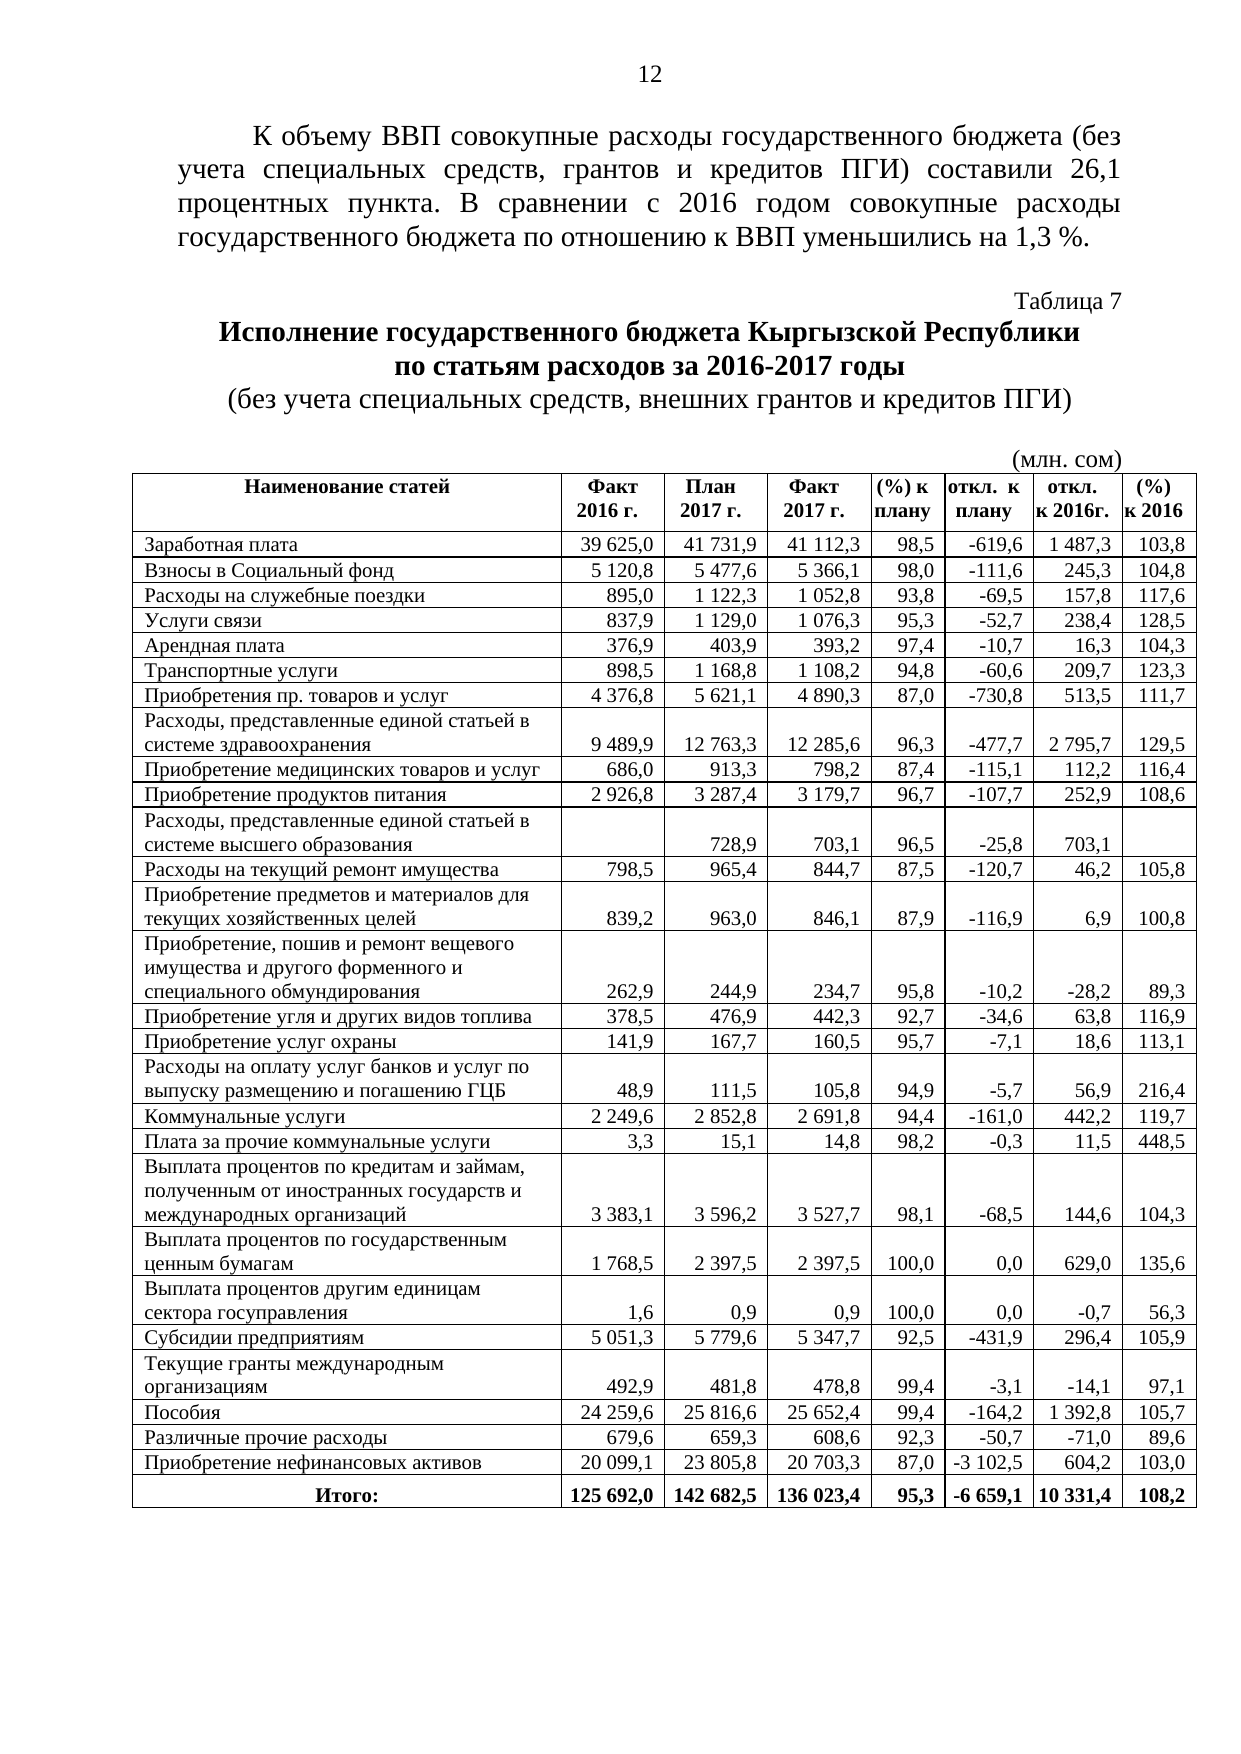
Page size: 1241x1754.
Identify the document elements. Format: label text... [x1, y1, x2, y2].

table_cell Расходы на текущий ремонт имущества [133, 857, 561, 881]
table_cell -25,8 [946, 808, 1033, 856]
table_cell 604,2 [1034, 1450, 1122, 1474]
table_cell 798,5 [562, 857, 664, 881]
table_cell 3,3 [562, 1129, 664, 1153]
table_cell 14,8 [768, 1129, 871, 1153]
table_header (%) к 2016 [1123, 474, 1196, 531]
table_cell 56,9 [1034, 1054, 1122, 1102]
table_cell Субсидии предприятиям [133, 1325, 561, 1349]
table_cell 5 621,1 [665, 683, 767, 707]
text Таблица 7 [177, 286, 1122, 314]
table_cell 1 076,3 [768, 608, 871, 632]
table_cell -3 102,5 [946, 1450, 1033, 1474]
table_cell 393,2 [768, 633, 871, 657]
table_cell 4 890,3 [768, 683, 871, 707]
table_cell Различные прочие расходы [133, 1425, 561, 1449]
table_cell -60,6 [946, 658, 1033, 682]
table_cell Приобретение предметов и материалов для текущих хозяйственных целей [133, 882, 561, 930]
table_cell 5 477,6 [665, 558, 767, 582]
table_cell -730,8 [946, 683, 1033, 707]
table_cell -71,0 [1034, 1425, 1122, 1449]
table_cell Приобретение продуктов питания [133, 783, 561, 806]
table_cell Плата за прочие коммунальные услуги [133, 1129, 561, 1153]
table_cell 46,2 [1034, 857, 1122, 881]
table_cell 97,4 [872, 633, 944, 657]
table_cell 25 652,4 [768, 1400, 871, 1424]
table_cell 119,7 [1123, 1104, 1196, 1128]
table_cell 56,3 [1123, 1276, 1196, 1324]
table_cell 103,0 [1123, 1450, 1196, 1474]
table_cell [1123, 808, 1196, 856]
table_cell -120,7 [946, 857, 1033, 881]
table_cell 1 487,3 [1034, 532, 1122, 556]
table_cell -431,9 [946, 1325, 1033, 1349]
table_cell -619,6 [946, 532, 1033, 556]
table_cell 108,6 [1123, 783, 1196, 806]
table_cell 0,9 [665, 1276, 767, 1324]
table_cell 659,3 [665, 1425, 767, 1449]
table_cell 3 287,4 [665, 783, 767, 806]
table_cell 1 052,8 [768, 583, 871, 607]
table_cell 703,1 [1034, 808, 1122, 856]
table_cell Заработная плата [133, 532, 561, 556]
table_cell 1 122,3 [665, 583, 767, 607]
table_cell 39 625,0 [562, 532, 664, 556]
table_cell -68,5 [946, 1154, 1033, 1226]
table_cell 965,4 [665, 857, 767, 881]
table_cell 92,3 [872, 1425, 944, 1449]
table_cell 129,5 [1123, 708, 1196, 756]
table_cell 113,1 [1123, 1029, 1196, 1053]
table_cell 262,9 [562, 931, 664, 1003]
table_cell 2 852,8 [665, 1104, 767, 1128]
table_cell 1 392,8 [1034, 1400, 1122, 1424]
table_cell 117,6 [1123, 583, 1196, 607]
table_cell Коммунальные услуги [133, 1104, 561, 1128]
table_cell -107,7 [946, 783, 1033, 806]
table_cell 141,9 [562, 1029, 664, 1053]
table_cell 481,8 [665, 1350, 767, 1398]
table_cell Приобретение нефинансовых активов [133, 1450, 561, 1474]
table_cell 478,8 [768, 1350, 871, 1398]
table_cell 12 285,6 [768, 708, 871, 756]
table_cell 244,9 [665, 931, 767, 1003]
table_cell 48,9 [562, 1054, 664, 1102]
table_cell 15,1 [665, 1129, 767, 1153]
table_cell -0,3 [946, 1129, 1033, 1153]
table_cell 913,3 [665, 757, 767, 781]
table_cell -111,6 [946, 558, 1033, 582]
table_cell 679,6 [562, 1425, 664, 1449]
table_cell 492,9 [562, 1350, 664, 1398]
table_cell 105,7 [1123, 1400, 1196, 1424]
table_cell -115,1 [946, 757, 1033, 781]
table_cell 105,9 [1123, 1325, 1196, 1349]
table_cell 108,2 [1123, 1475, 1196, 1507]
table_cell 111,7 [1123, 683, 1196, 707]
table_cell 448,5 [1123, 1129, 1196, 1153]
table_cell 5 366,1 [768, 558, 871, 582]
table_cell 5 051,3 [562, 1325, 664, 1349]
table_cell 245,3 [1034, 558, 1122, 582]
table_cell 87,9 [872, 882, 944, 930]
table_cell -0,7 [1034, 1276, 1122, 1324]
table_cell 18,6 [1034, 1029, 1122, 1053]
table_cell 608,6 [768, 1425, 871, 1449]
table_cell 103,8 [1123, 532, 1196, 556]
table_cell 686,0 [562, 757, 664, 781]
table_cell 160,5 [768, 1029, 871, 1053]
table_header План 2017 г. [665, 474, 767, 531]
table_cell 125 692,0 [562, 1475, 664, 1507]
table_cell 0,0 [946, 1227, 1033, 1275]
table_cell 87,5 [872, 857, 944, 881]
table_cell 94,8 [872, 658, 944, 682]
table_cell Приобретение медицинских товаров и услуг [133, 757, 561, 781]
table_cell 3 596,2 [665, 1154, 767, 1226]
table_cell 1 768,5 [562, 1227, 664, 1275]
table_cell 837,9 [562, 608, 664, 632]
table_cell 9 489,9 [562, 708, 664, 756]
table_cell 839,2 [562, 882, 664, 930]
table_cell -6 659,1 [946, 1475, 1033, 1507]
table_cell -164,2 [946, 1400, 1033, 1424]
table_cell 92,7 [872, 1004, 944, 1028]
table_header откл. к плану [946, 474, 1033, 531]
table_cell 963,0 [665, 882, 767, 930]
table_cell 112,2 [1034, 757, 1122, 781]
table_cell -34,6 [946, 1004, 1033, 1028]
table_header Наименование статей [133, 474, 561, 531]
table_cell 3 383,1 [562, 1154, 664, 1226]
table_cell 41 731,9 [665, 532, 767, 556]
table_cell 5 347,7 [768, 1325, 871, 1349]
table_cell 142 682,5 [665, 1475, 767, 1507]
table_cell 157,8 [1034, 583, 1122, 607]
table_cell 0,0 [946, 1276, 1033, 1324]
table_cell 4 376,8 [562, 683, 664, 707]
table_cell 442,3 [768, 1004, 871, 1028]
table_cell 92,5 [872, 1325, 944, 1349]
table_cell 846,1 [768, 882, 871, 930]
table_cell Расходы, представленные единой статьей в системе высшего образования [133, 808, 561, 856]
table_cell 376,9 [562, 633, 664, 657]
table_cell 209,7 [1034, 658, 1122, 682]
table_cell Приобретение угля и других видов топлива [133, 1004, 561, 1028]
table_cell 476,9 [665, 1004, 767, 1028]
table_cell 2 795,7 [1034, 708, 1122, 756]
table_cell 252,9 [1034, 783, 1122, 806]
table_cell 135,6 [1123, 1227, 1196, 1275]
table_cell 16,3 [1034, 633, 1122, 657]
table_cell 123,3 [1123, 658, 1196, 682]
table_cell 95,3 [872, 608, 944, 632]
table_cell 96,3 [872, 708, 944, 756]
table_cell Транспортные услуги [133, 658, 561, 682]
table_cell Взносы в Социальный фонд [133, 558, 561, 582]
table_cell 100,0 [872, 1227, 944, 1275]
table_cell -3,1 [946, 1350, 1033, 1398]
table_cell [562, 808, 664, 856]
table_cell 136 023,4 [768, 1475, 871, 1507]
table_cell 94,4 [872, 1104, 944, 1128]
table_cell 104,3 [1123, 633, 1196, 657]
table_cell 513,5 [1034, 683, 1122, 707]
table_cell 20 099,1 [562, 1450, 664, 1474]
table_cell Выплата процентов по кредитам и займам, полученным от иностранных государств и международных организаций [133, 1154, 561, 1226]
table_cell 100,0 [872, 1276, 944, 1324]
table_cell 116,9 [1123, 1004, 1196, 1028]
table_cell 238,4 [1034, 608, 1122, 632]
table_cell 95,3 [872, 1475, 944, 1507]
table_cell 2 249,6 [562, 1104, 664, 1128]
table_cell 89,3 [1123, 931, 1196, 1003]
table_cell 105,8 [1123, 857, 1196, 881]
table_cell 98,2 [872, 1129, 944, 1153]
table_cell Арендная плата [133, 633, 561, 657]
table_cell 41 112,3 [768, 532, 871, 556]
table_cell 703,1 [768, 808, 871, 856]
text (млн. сом) [477, 444, 1122, 473]
table_cell -14,1 [1034, 1350, 1122, 1398]
table_cell 99,4 [872, 1350, 944, 1398]
table_cell 93,8 [872, 583, 944, 607]
table_cell Расходы на служебные поездки [133, 583, 561, 607]
table_cell 378,5 [562, 1004, 664, 1028]
table_cell -5,7 [946, 1054, 1033, 1102]
table_cell 128,5 [1123, 608, 1196, 632]
table_header откл. к 2016г. [1034, 474, 1122, 531]
table_cell 3 179,7 [768, 783, 871, 806]
table_cell -52,7 [946, 608, 1033, 632]
table_cell 5 779,6 [665, 1325, 767, 1349]
text Исполнение государственного бюджета Кыргызской Республики [177, 314, 1122, 348]
table_cell 6,9 [1034, 882, 1122, 930]
table_cell -10,7 [946, 633, 1033, 657]
table_cell Выплата процентов по государственным ценным бумагам [133, 1227, 561, 1275]
table_cell -10,2 [946, 931, 1033, 1003]
table_cell 95,7 [872, 1029, 944, 1053]
table_cell 1 108,2 [768, 658, 871, 682]
table_cell 96,7 [872, 783, 944, 806]
table_cell 98,5 [872, 532, 944, 556]
table_cell -69,5 [946, 583, 1033, 607]
table_cell Приобретение, пошив и ремонт вещевого имущества и другого форменного и специального обмундирования [133, 931, 561, 1003]
table_cell 24 259,6 [562, 1400, 664, 1424]
table_cell 844,7 [768, 857, 871, 881]
table_cell 1 168,8 [665, 658, 767, 682]
table_cell 99,4 [872, 1400, 944, 1424]
table_cell 1 129,0 [665, 608, 767, 632]
table_cell 96,5 [872, 808, 944, 856]
table_cell 104,8 [1123, 558, 1196, 582]
table_cell 898,5 [562, 658, 664, 682]
text К объему ВВП совокупные расходы государственного бюджета (без учета специальных средств, грантов и кредитов ПГИ) составили 26,1 процентных пункта. В сравнении с 2016 годом совокупные расходы государственного бюджета по отношению к ВВП уменьшились на 1,3 %. [177, 118, 1122, 252]
table_cell 3 527,7 [768, 1154, 871, 1226]
table_cell Расходы на оплату услуг банков и услуг по выпуску размещению и погашению ГЦБ [133, 1054, 561, 1102]
table_cell 5 120,8 [562, 558, 664, 582]
table_cell 25 816,6 [665, 1400, 767, 1424]
table_cell 798,2 [768, 757, 871, 781]
table_cell 89,6 [1123, 1425, 1196, 1449]
table_cell 1,6 [562, 1276, 664, 1324]
table_cell 895,0 [562, 583, 664, 607]
table_cell Итого: [133, 1475, 561, 1507]
table_cell Пособия [133, 1400, 561, 1424]
table_cell 629,0 [1034, 1227, 1122, 1275]
table_cell 87,4 [872, 757, 944, 781]
table_cell 100,8 [1123, 882, 1196, 930]
table_cell 2 397,5 [768, 1227, 871, 1275]
table_cell 87,0 [872, 1450, 944, 1474]
table_cell -116,9 [946, 882, 1033, 930]
table_cell 234,7 [768, 931, 871, 1003]
table_cell 104,3 [1123, 1154, 1196, 1226]
table_cell 167,7 [665, 1029, 767, 1053]
table_cell 97,1 [1123, 1350, 1196, 1398]
table_cell 116,4 [1123, 757, 1196, 781]
text (без учета специальных средств, внешних грантов и кредитов ПГИ) [177, 382, 1122, 415]
table_cell 296,4 [1034, 1325, 1122, 1349]
table_cell 728,9 [665, 808, 767, 856]
table_cell 2 926,8 [562, 783, 664, 806]
table_cell 98,1 [872, 1154, 944, 1226]
table_cell 105,8 [768, 1054, 871, 1102]
table_cell 0,9 [768, 1276, 871, 1324]
table_cell Услуги связи [133, 608, 561, 632]
table_cell Расходы, представленные единой статьей в системе здравоохранения [133, 708, 561, 756]
table_cell 2 691,8 [768, 1104, 871, 1128]
table_cell 442,2 [1034, 1104, 1122, 1128]
table_cell 12 763,3 [665, 708, 767, 756]
table_cell 144,6 [1034, 1154, 1122, 1226]
table_cell 11,5 [1034, 1129, 1122, 1153]
table_cell Текущие гранты международным организациям [133, 1350, 561, 1398]
table_cell -28,2 [1034, 931, 1122, 1003]
table_cell -161,0 [946, 1104, 1033, 1128]
table_cell 87,0 [872, 683, 944, 707]
table_cell 20 703,3 [768, 1450, 871, 1474]
table_cell 10 331,4 [1034, 1475, 1122, 1507]
table_header (%) к плану [872, 474, 944, 531]
table_cell -7,1 [946, 1029, 1033, 1053]
table_cell 2 397,5 [665, 1227, 767, 1275]
table_cell Приобретения пр. товаров и услуг [133, 683, 561, 707]
table_cell 216,4 [1123, 1054, 1196, 1102]
text по статьям расходов за 2016-2017 годы [177, 348, 1122, 382]
table_cell 23 805,8 [665, 1450, 767, 1474]
table_cell -50,7 [946, 1425, 1033, 1449]
table_header Факт 2016 г. [562, 474, 664, 531]
table_cell 111,5 [665, 1054, 767, 1102]
table_cell 403,9 [665, 633, 767, 657]
table_cell 63,8 [1034, 1004, 1122, 1028]
table_header Факт 2017 г. [768, 474, 871, 531]
table_cell -477,7 [946, 708, 1033, 756]
table_cell Выплата процентов другим единицам сектора госуправления [133, 1276, 561, 1324]
table_cell Приобретение услуг охраны [133, 1029, 561, 1053]
table_cell 95,8 [872, 931, 944, 1003]
table_cell 98,0 [872, 558, 944, 582]
table_cell 94,9 [872, 1054, 944, 1102]
